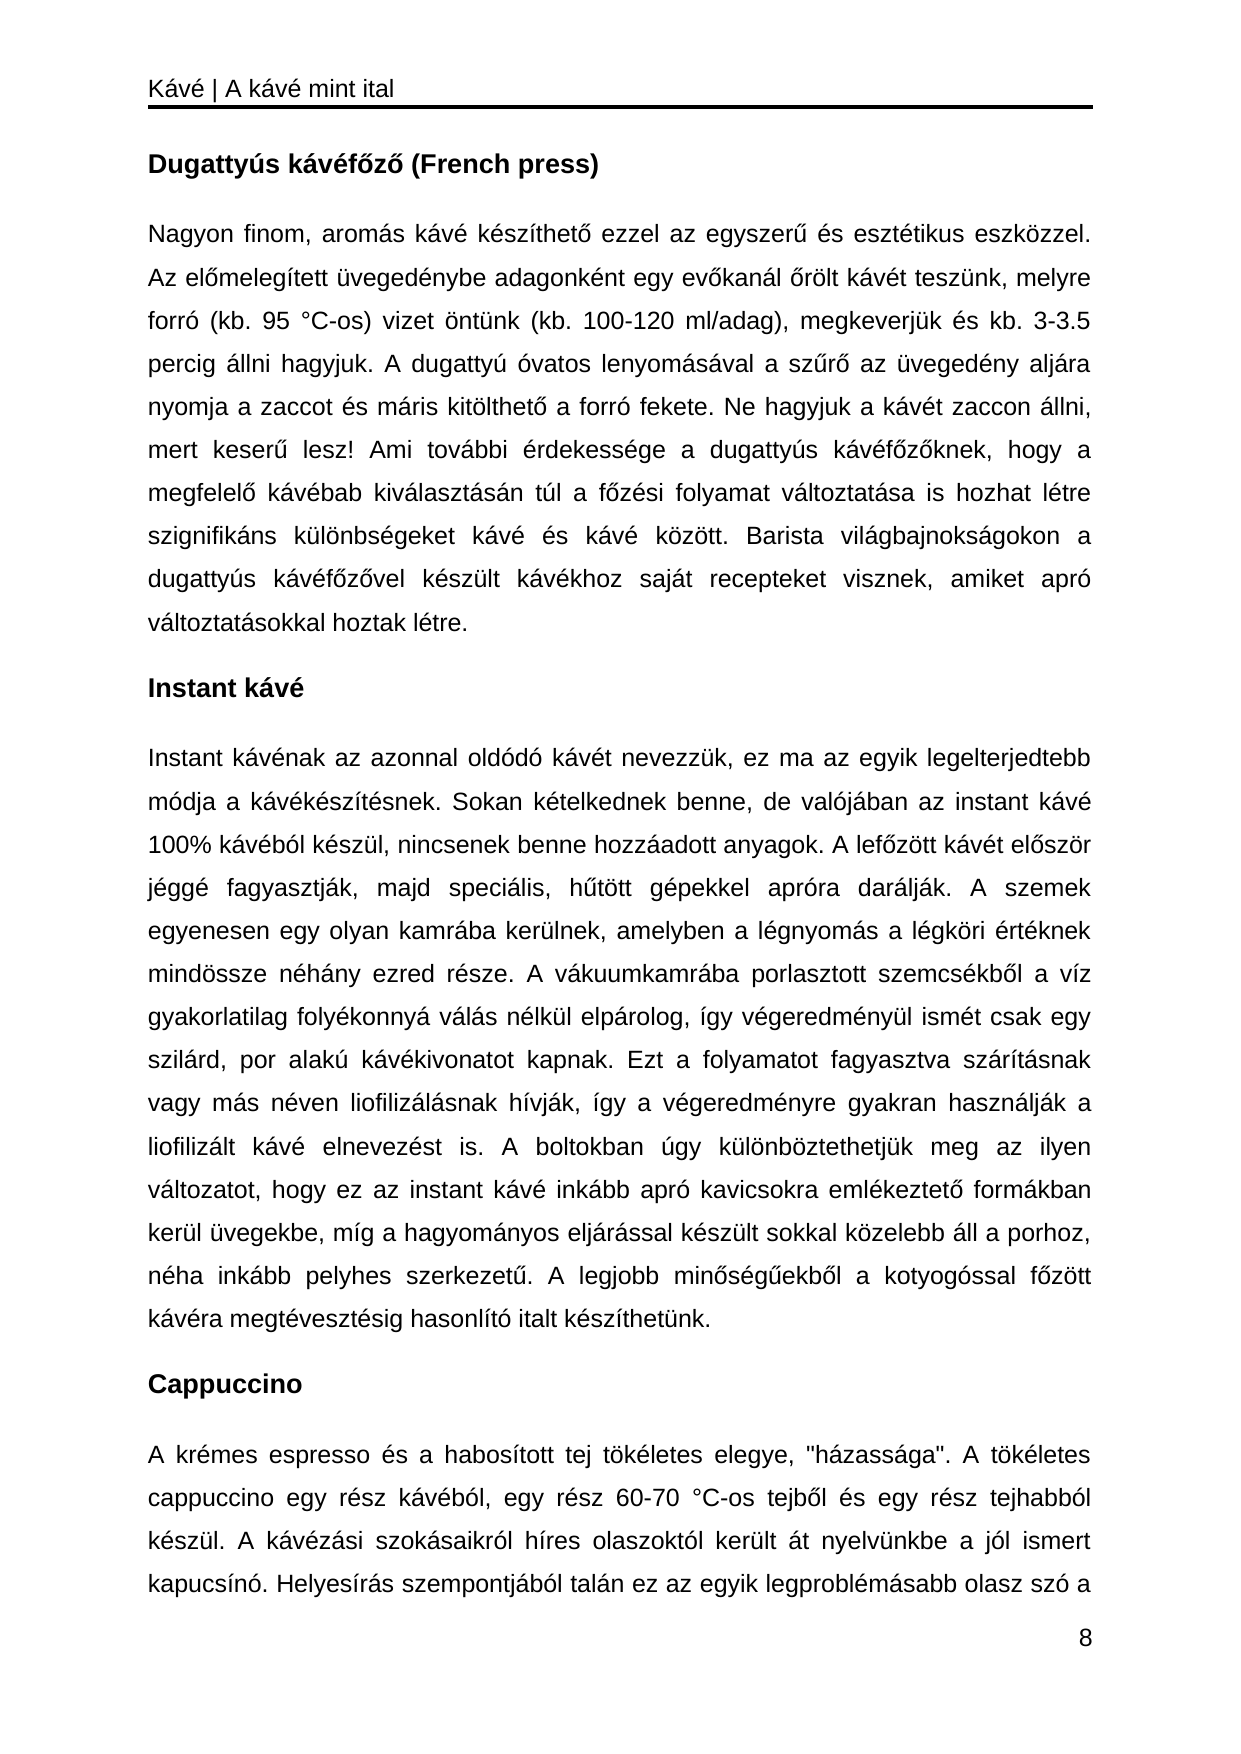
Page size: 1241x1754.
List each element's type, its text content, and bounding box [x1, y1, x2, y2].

subtitle Cappuccino [148, 1368, 1093, 1399]
text Instant kávénak az azonnal oldódó kávét nevezzük, ez ma az egyik legelterjedtebb módja a kávékészítésnek. Sokan kételkednek benne, de valójában az instant kávé 100% kávéból készül, nincsenek benne hozzáadott anyagok. A lefőzött kávét először jéggé fagyasztják, majd speciális, hűtött gépekkel apróra darálják. A szemek egyenesen egy olyan kamrába kerülnek, amelyben a légnyomás a légköri értéknek mindössze néhány ezred része. A vákuumkamrába porlasztott szemcsékből a víz gyakorlatilag folyékonnyá válás nélkül elpárolog, így végeredményül ismét csak egy szilárd, por alakú kávékivonatot kapnak. Ezt a folyamatot fagyasztva szárításnak vagy más néven liofilizálásnak hívják, így a végeredményre gyakran használják a liofilizált kávé elnevezést is. A boltokban úgy különböztethetjük meg az ilyen változatot, hogy ez az instant kávé inkább apró kavicsokra emlékeztető formákban kerül üvegekbe, míg a hagyományos eljárással készült sokkal közelebb áll a porhoz, néha inkább pelyhes szerkezetű. A legjobb minőségűekből a kotyogóssal főzött kávéra megtévesztésig hasonlító italt készíthetünk. [148, 743, 1093, 1333]
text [148, 1440, 1093, 1598]
text Nagyon finom, aromás kávé készíthető ezzel az egyszerű és esztétikus eszközzel. Az előmelegített üvegedénybe adagonként egy evőkanál őrölt kávét teszünk, melyre forró (kb. 95 °C-os) vizet öntünk (kb. 100-120 ml/adag), megkeverjük és kb. 3-3.5 percig állni hagyjuk. A dugattyú óvatos lenyomásával a szűrő az üvegedény aljára nyomja a zaccot és máris kitölthető a forró fekete. Ne hagyjuk a kávét zaccon állni, mert keserű lesz! Ami további érdekessége a dugattyús kávéfőzőknek, hogy a megfelelő kávébab kiválasztásán túl a főzési folyamat változtatása is hozhat létre szignifikáns különbségeket kávé és kávé között. Barista világbajnokságokon a dugattyús kávéfőzővel készült kávékhoz saját recepteket visznek, amiket apró változtatásokkal hoztak létre. [148, 219, 1093, 636]
subtitle Instant kávé [148, 672, 1093, 703]
subtitle Dugattyús kávéfőző (French press) [148, 148, 1093, 179]
